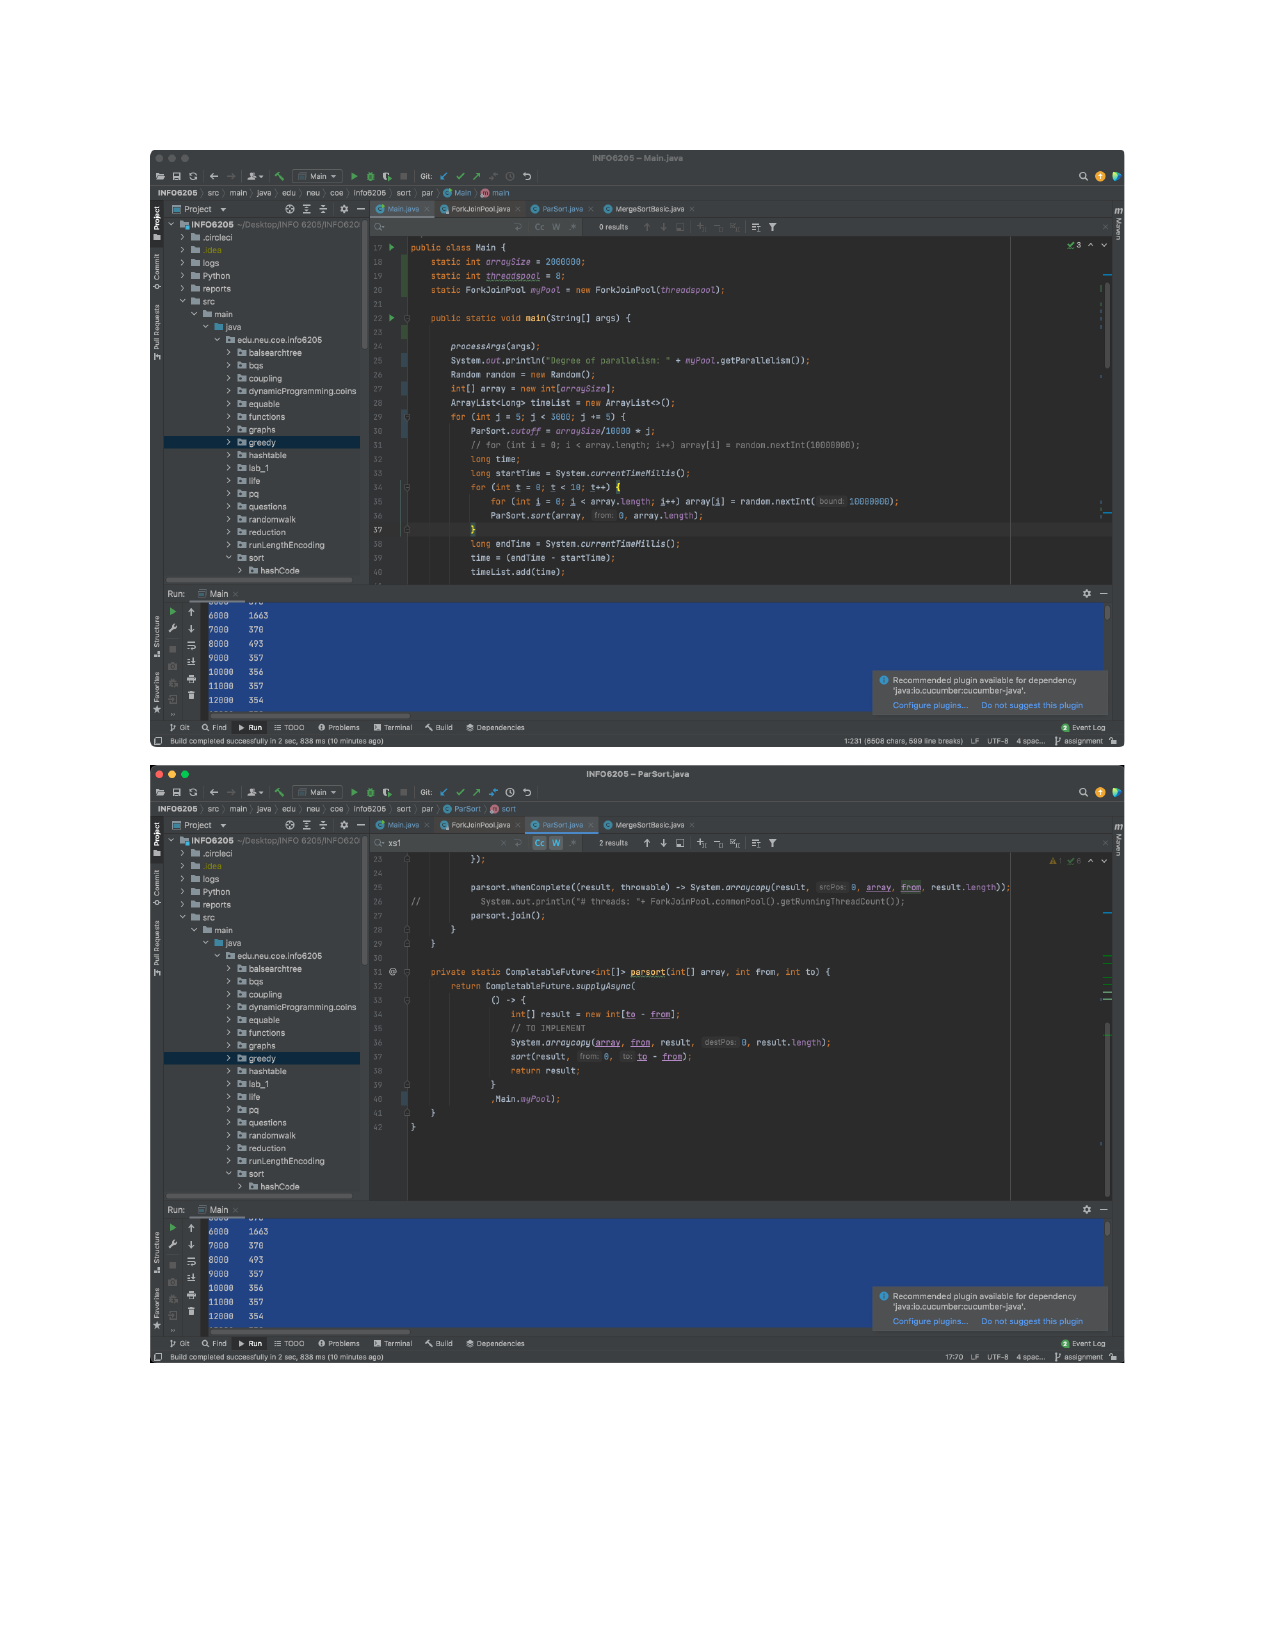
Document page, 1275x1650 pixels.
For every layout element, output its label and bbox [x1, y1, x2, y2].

picture [150, 765, 1125, 1363]
picture [150, 150, 1125, 747]
